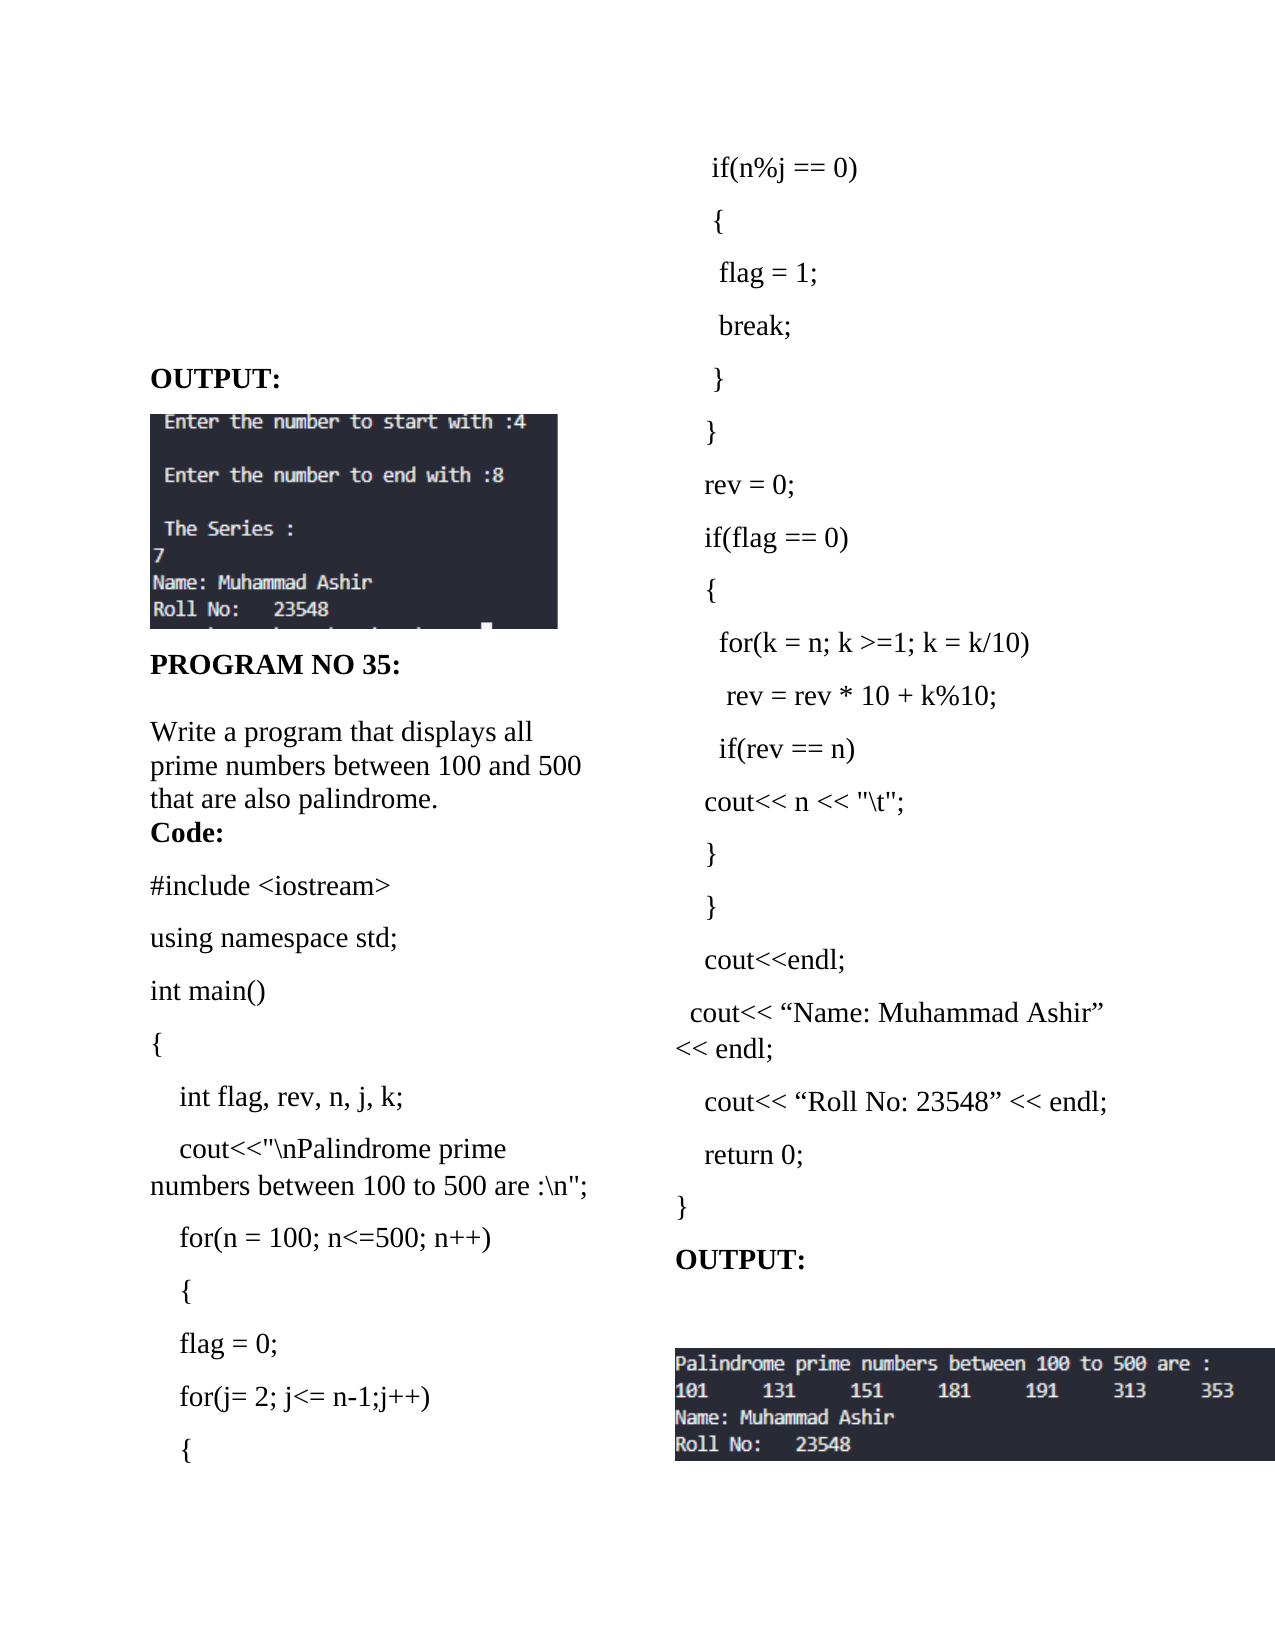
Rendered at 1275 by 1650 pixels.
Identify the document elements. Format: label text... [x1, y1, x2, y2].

text rev = 0; [675, 467, 1125, 500]
text if(flag == 0) [675, 520, 1125, 553]
text } [675, 1189, 1125, 1223]
text cout<<"\nPalindrome prime numbers between 100 to 500 are :\n"; [150, 1132, 600, 1201]
text cout<< “Roll No: 23548” << endl; [675, 1084, 1125, 1117]
text int main() [150, 973, 600, 1007]
text } [675, 889, 1125, 923]
text #include <iostream> [150, 868, 600, 901]
text { [675, 203, 1125, 236]
text flag = 1; [675, 256, 1125, 289]
text } [675, 414, 1125, 448]
text { [150, 1026, 600, 1059]
text cout<< “Name: Muhammad Ashir” << endl; [675, 995, 1125, 1065]
text for(n = 100; n<=500; n++) [150, 1221, 600, 1254]
text rev = rev * 10 + k%10; [675, 678, 1125, 712]
text cout<<endl; [675, 942, 1125, 976]
text PROGRAM NO 35: [150, 647, 600, 681]
text { [675, 572, 1125, 606]
text flag = 0; [150, 1326, 600, 1360]
text { [150, 1432, 600, 1465]
text } [675, 837, 1125, 870]
text return 0; [675, 1137, 1125, 1170]
text Code: [150, 815, 600, 848]
text Write a program that displays all prime numbers between 100 and 500 that are also palindrome. [150, 714, 600, 815]
picture [675, 1348, 1275, 1461]
text for(k = n; k >=1; k = k/10) [675, 625, 1125, 659]
text OUTPUT: [675, 1242, 1125, 1276]
text { [150, 1273, 600, 1307]
text if(rev == n) [675, 731, 1125, 764]
text if(n%j == 0) [675, 150, 1125, 183]
text } [675, 361, 1125, 395]
text break; [675, 308, 1125, 342]
text int flag, rev, n, j, k; [150, 1079, 600, 1112]
text OUTPUT: [150, 361, 600, 395]
text cout<< n << "\t"; [675, 784, 1125, 817]
text for(j= 2; j<= n-1;j++) [150, 1379, 600, 1413]
text using namespace std; [150, 920, 600, 954]
picture [150, 414, 558, 629]
